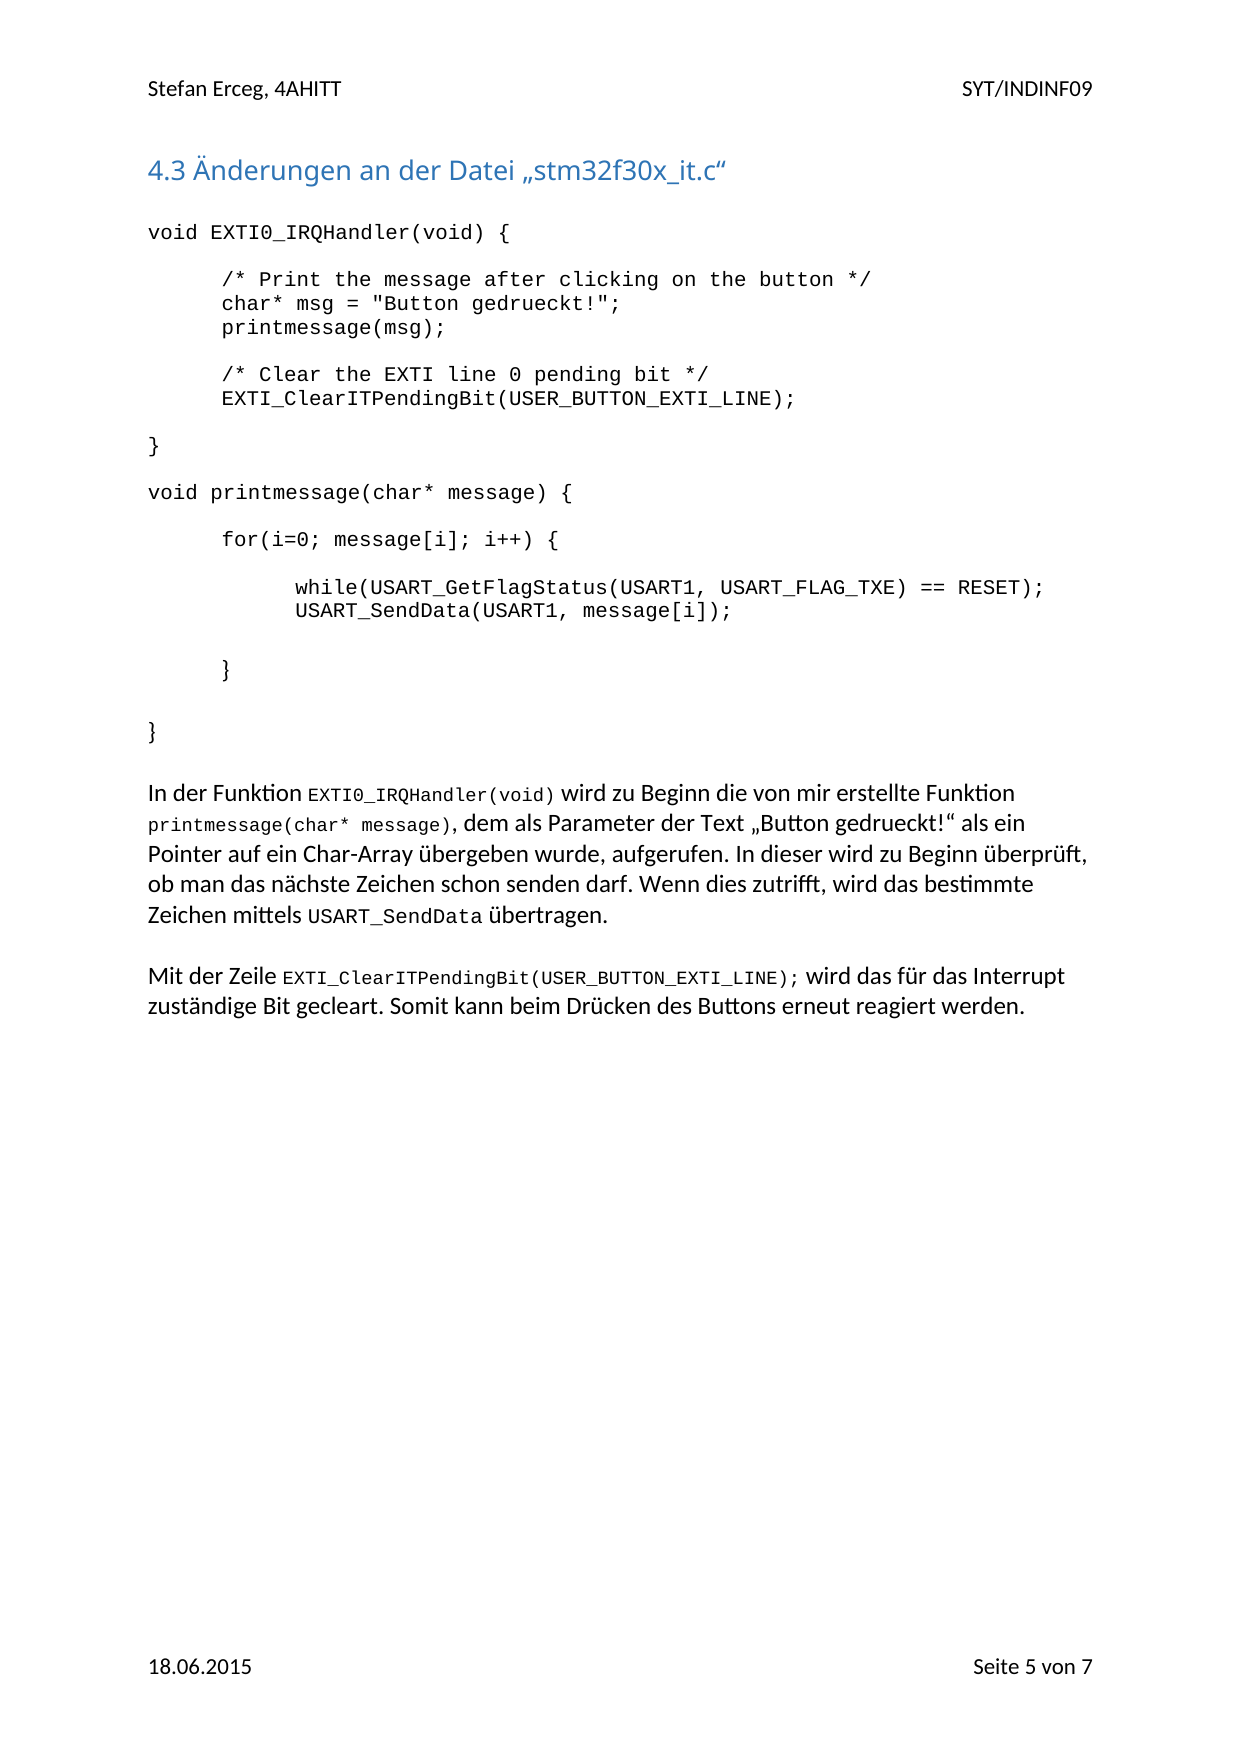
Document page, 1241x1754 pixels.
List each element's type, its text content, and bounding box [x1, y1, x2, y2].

text } [148, 435, 1093, 458]
text printmessage(msg); [148, 317, 1093, 340]
text void EXTI0_IRQHandler(void) { [148, 222, 1093, 246]
text while(USART_GetFlagStatus(USART1, USART_FLAG_TXE) == RESET); [221, 577, 1093, 600]
text } [148, 654, 1093, 685]
text Mit der Zeile EXTI_ClearITPendingBit(USER_BUTTON_EXTI_LINE); wird das für das Interrupt zuständige Bit gecleart. Somit kann beim Drücken des Buttons erneut reagiert werden. [148, 960, 1093, 1021]
text void printmessage(char* message) { [148, 482, 1093, 506]
text char* msg = "Button gedrueckt!"; [148, 293, 1093, 317]
text In der Funktion EXTI0_IRQHandler(void) wird zu Beginn die von mir erstellte Funktion printmessage(char* message), dem als Parameter der Text „Button gedrueckt!“ als ein Pointer auf ein Char-Array übergeben wurde, aufgerufen. In dieser wird zu Beginn überprüft, ob man das nächste Zeichen schon senden darf. Wenn dies zutrifft, wird das bestimmte Zeichen mittels USART_SendData übertragen. [148, 777, 1093, 929]
text /* Print the message after clicking on the button */ [148, 269, 1093, 293]
text USART_SendData(USART1, message[i]); [221, 600, 1093, 624]
text } [148, 716, 1093, 746]
text for(i=0; message[i]; i++) { [148, 529, 1093, 553]
text EXTI_ClearITPendingBit(USER_BUTTON_EXTI_LINE); [148, 388, 1093, 411]
subtitle 4.3 Änderungen an der Datei „stm32f30x_it.c“ [148, 152, 1093, 189]
text /* Clear the EXTI line 0 pending bit */ [148, 364, 1093, 388]
